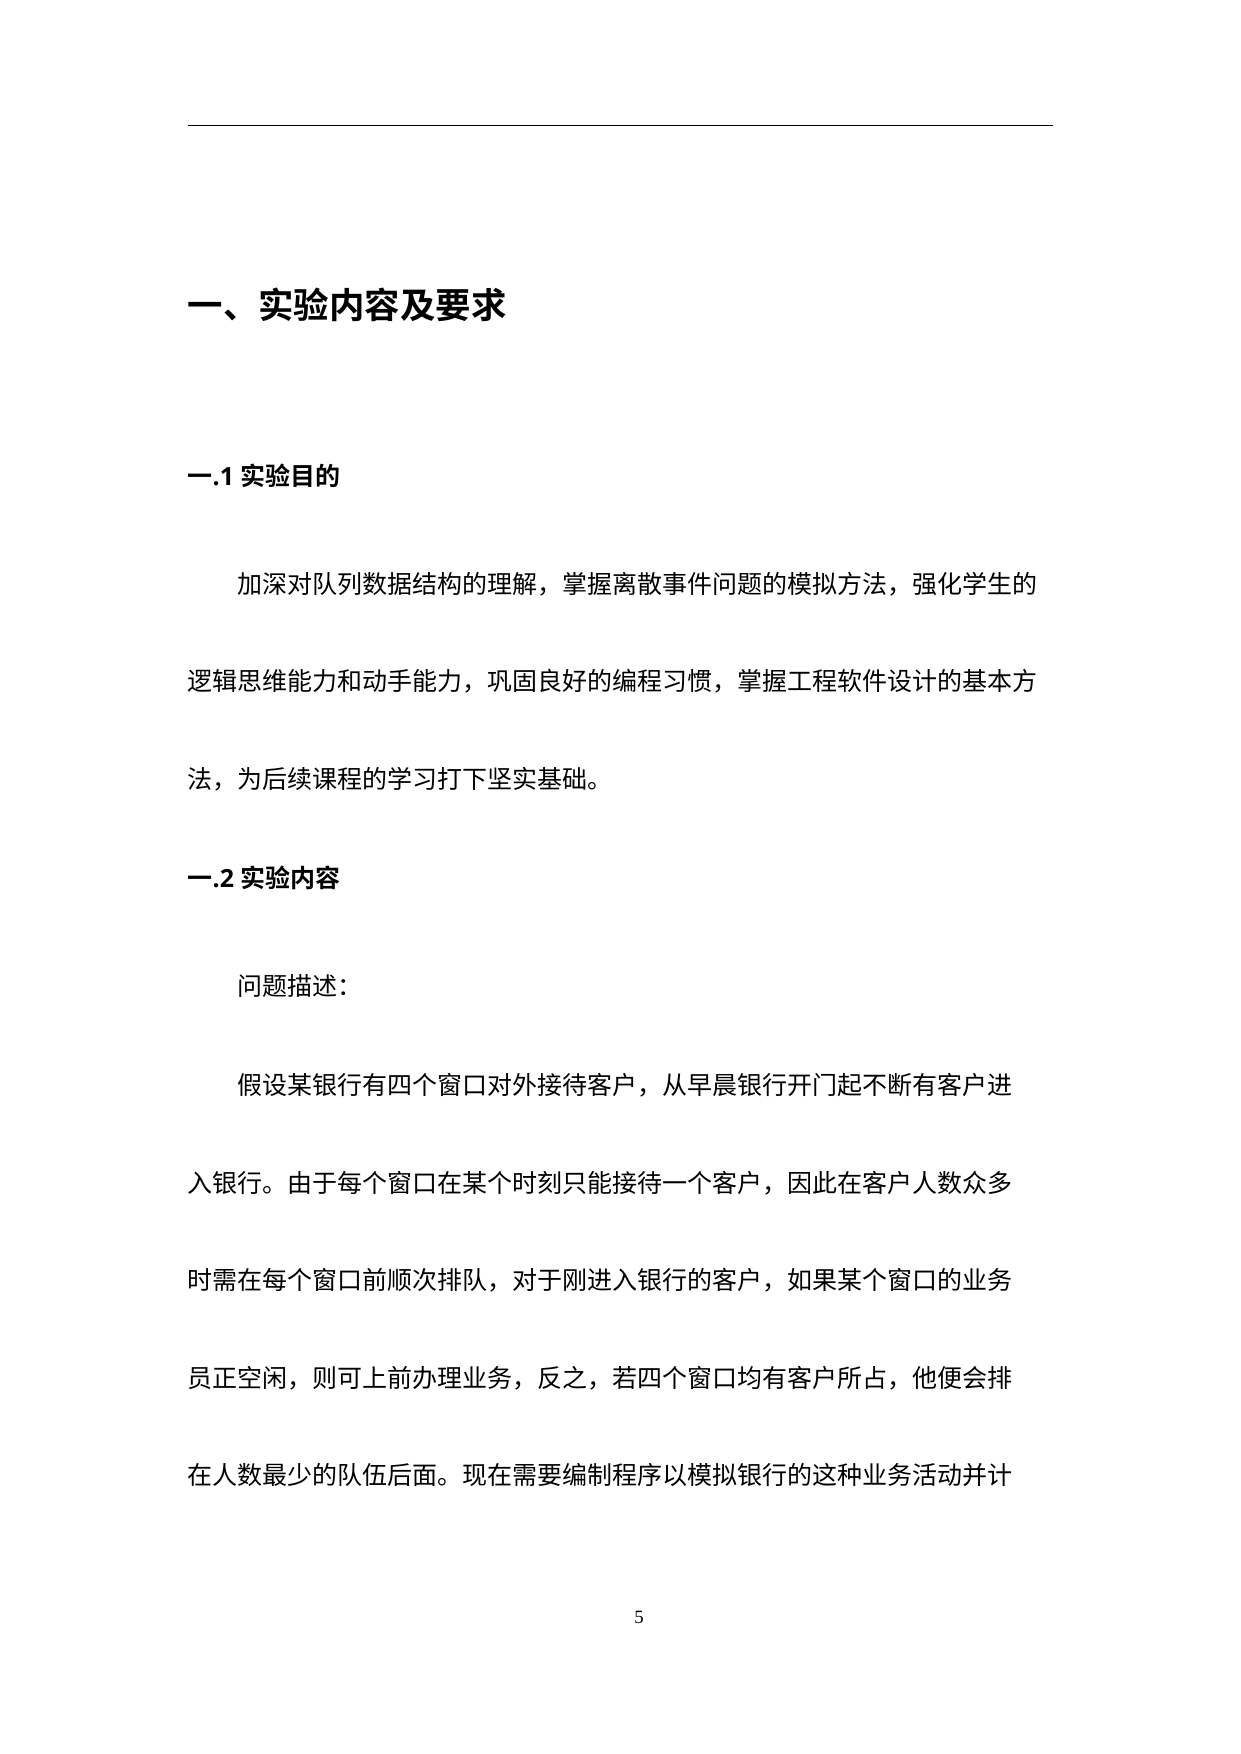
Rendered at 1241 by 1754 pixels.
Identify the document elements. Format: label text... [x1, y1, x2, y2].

text 加深对队列数据结构的理解，掌握离散事件问题的模拟方法，强化学生的逻辑思维能力和动手能力，巩固良好的编程习惯，掌握工程软件设计的基本方法，为后续课程的学习打下坚实基础。 [187, 550, 1053, 810]
subtitle 实验内容及要求 [187, 271, 1053, 336]
subtitle 实验目的 [187, 442, 1053, 507]
subtitle 实验内容 [187, 844, 1053, 909]
text 问题描述： [187, 952, 1028, 1017]
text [187, 1051, 1028, 1506]
